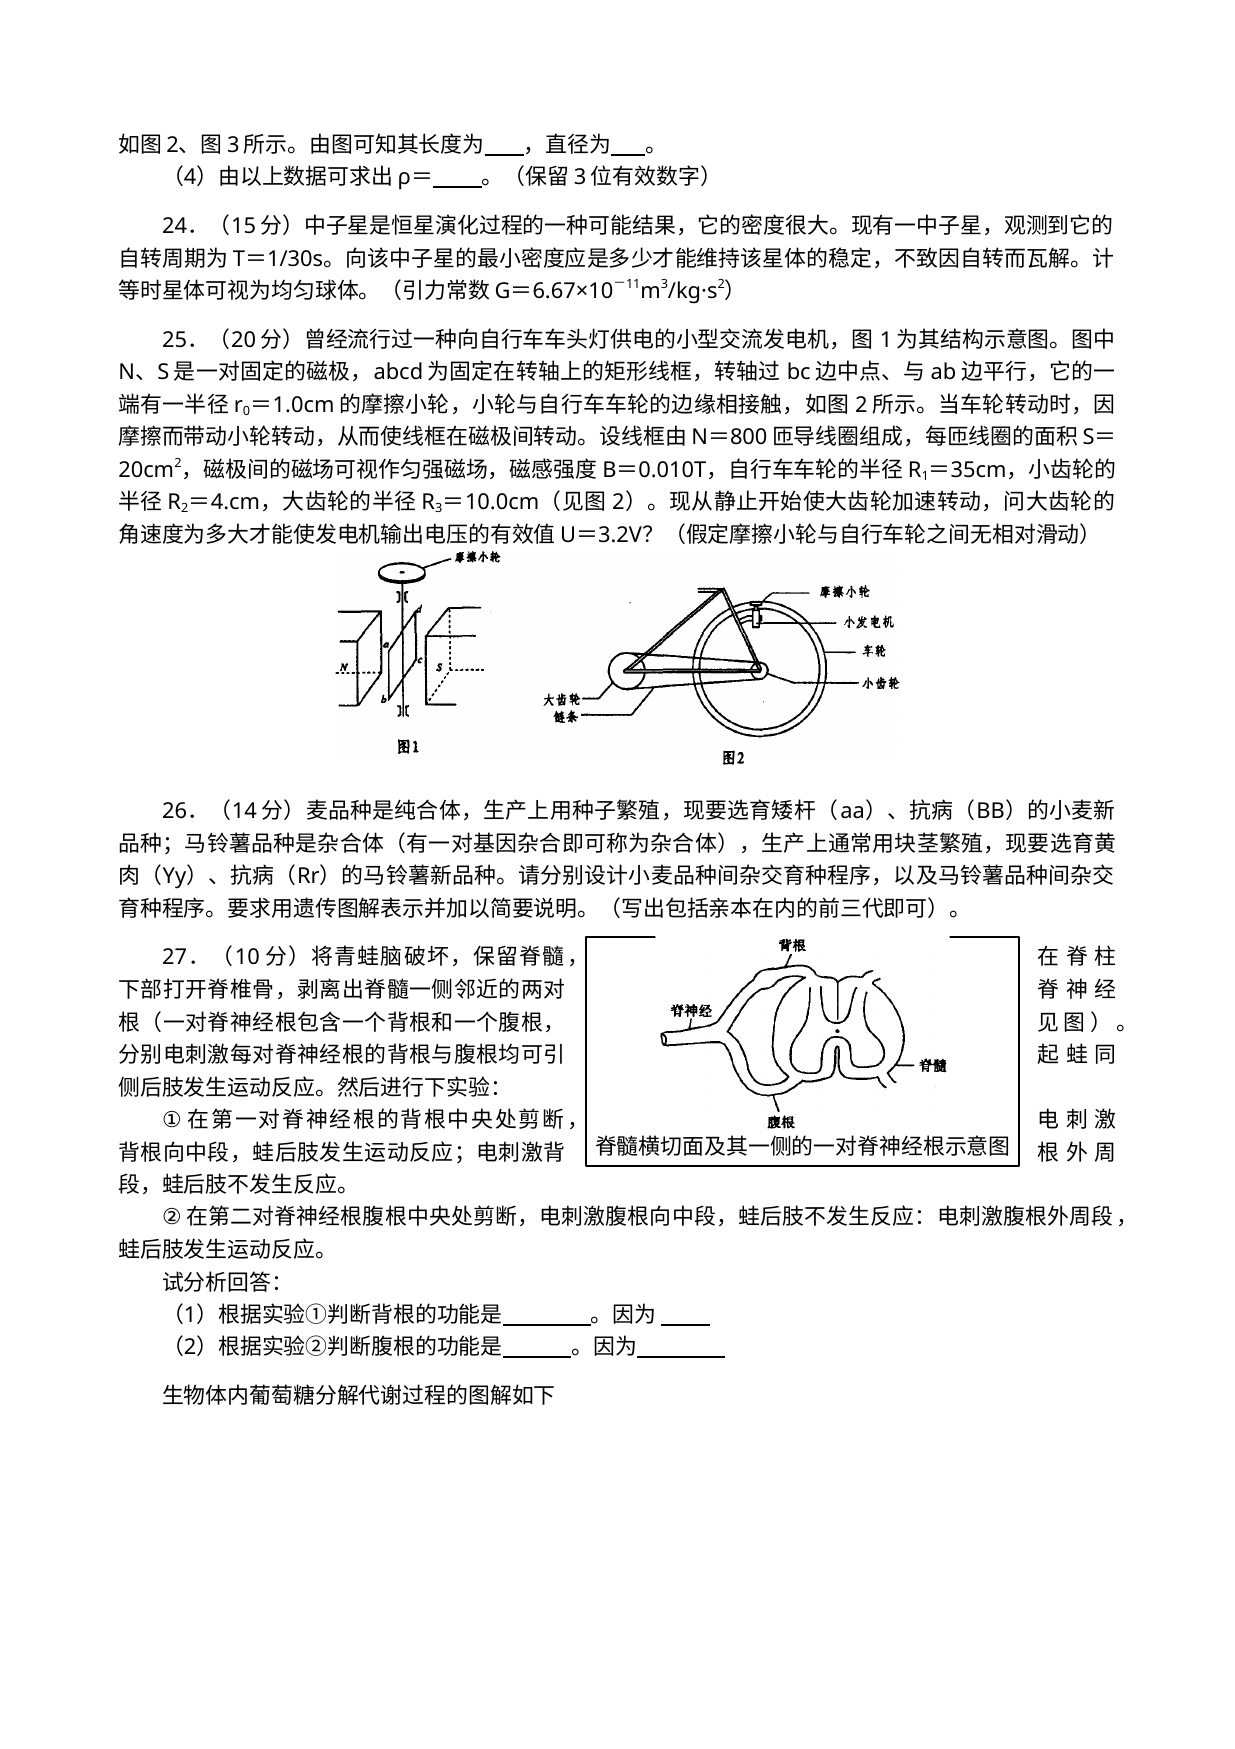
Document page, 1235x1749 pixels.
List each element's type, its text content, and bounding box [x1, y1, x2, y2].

picture [331, 549, 904, 765]
text 26．（14分）麦品种是纯合体，生产上用种子繁殖，现要选育矮杆（aa）、抗病（BB）的小麦新品种；马铃薯品种是杂合体（有一对基因杂合即可称为杂合体），生产上通常用块茎繁殖，现要选育黄肉（Yy）、抗病（Rr）的马铃薯新品种。请分别设计小麦品种间杂交育种程序，以及马铃薯品种间杂交育种程序。要求用遗传图解表示并加以简要说明。（写出包括亲本在内的前三代即可）。 [118, 793, 1116, 923]
text （4）由以上数据可求出ρ＝ 。（保留3位有效数字） [118, 159, 1116, 192]
text （2）根据实验②判断腹根的功能是 。因为 [118, 1329, 1116, 1362]
text ②在第二对脊神经根腹根中央处剪断，电刺激腹根向中段，蛙后肢不发生反应：电刺激腹根外周段，蛙后肢发生运动反应。 [118, 1199, 1116, 1264]
text 试分析回答： [118, 1264, 1116, 1297]
text 生物体内葡萄糖分解代谢过程的图解如下 [118, 1378, 1116, 1410]
text （3）待测电阻是一均匀材料制成的圆柱体，用游标为50分度的卡尺测量其长度与直径，结果分别如图2、图3所示。由图可知其长度为 ，直径为 。 [118, 127, 1116, 159]
picture [655, 936, 950, 1129]
text ①在第一对脊神经根的背根中央处剪断，电刺激背根向中段，蛙后肢发生运动反应；电刺激背根外周段，蛙后肢不发生反应。 [118, 1102, 1116, 1199]
text 24．（15分）中子星是恒星演化过程的一种可能结果，它的密度很大。现有一中子星，观测到它的自转周期为T＝1/30s。向该中子星的最小密度应是多少才能维持该星体的稳定，不致因自转而瓦解。计等时星体可视为均匀球体。（引力常数G＝6.67×10－11m3/kg·s2） [118, 208, 1116, 305]
text （1）根据实验①判断背根的功能是 。因为 [118, 1297, 1116, 1329]
text 27．（10分）将青蛙脑破坏，保留脊髓，在脊柱下部打开脊椎骨，剥离出脊髓一侧邻近的两对脊神经根（一对脊神经根包含一个背根和一个腹根，见图）。分别电刺激每对脊神经根的背根与腹根均可引起蛙同侧后肢发生运动反应。然后进行下实验： [1020, 939, 1116, 1102]
text 27．（10分）将青蛙脑破坏，保留脊髓，在脊柱下部打开脊椎骨，剥离出脊髓一侧邻近的两对脊神经根（一对脊神经根包含一个背根和一个腹根，见图）。分别电刺激每对脊神经根的背根与腹根均可引起蛙同侧后肢发生运动反应。然后进行下实验： [118, 939, 585, 1102]
text 25．（20分）曾经流行过一种向自行车车头灯供电的小型交流发电机，图1为其结构示意图。图中N、S是一对固定的磁极，abcd为固定在转轴上的矩形线框，转轴过bc边中点、与ab边平行，它的一端有一半径r0＝1.0cm的摩擦小轮，小轮与自行车车轮的边缘相接触，如图2所示。当车轮转动时，因摩擦而带动小轮转动，从而使线框在磁极间转动。设线框由N＝800匝导线圈组成，每匝线圈的面积S＝20cm2，磁极间的磁场可视作匀强磁场，磁感强度B＝0.010T，自行车车轮的半径R1＝35cm，小齿轮的半径R2＝4.cm，大齿轮的半径R3＝10.0cm（见图 2）。现从静止开始使大齿轮加速转动，问大齿轮的角速度为多大才能使发电机输出电压的有效值U＝3.2V？（假定摩擦小轮与自行车轮之间无相对滑动） [118, 322, 1116, 549]
